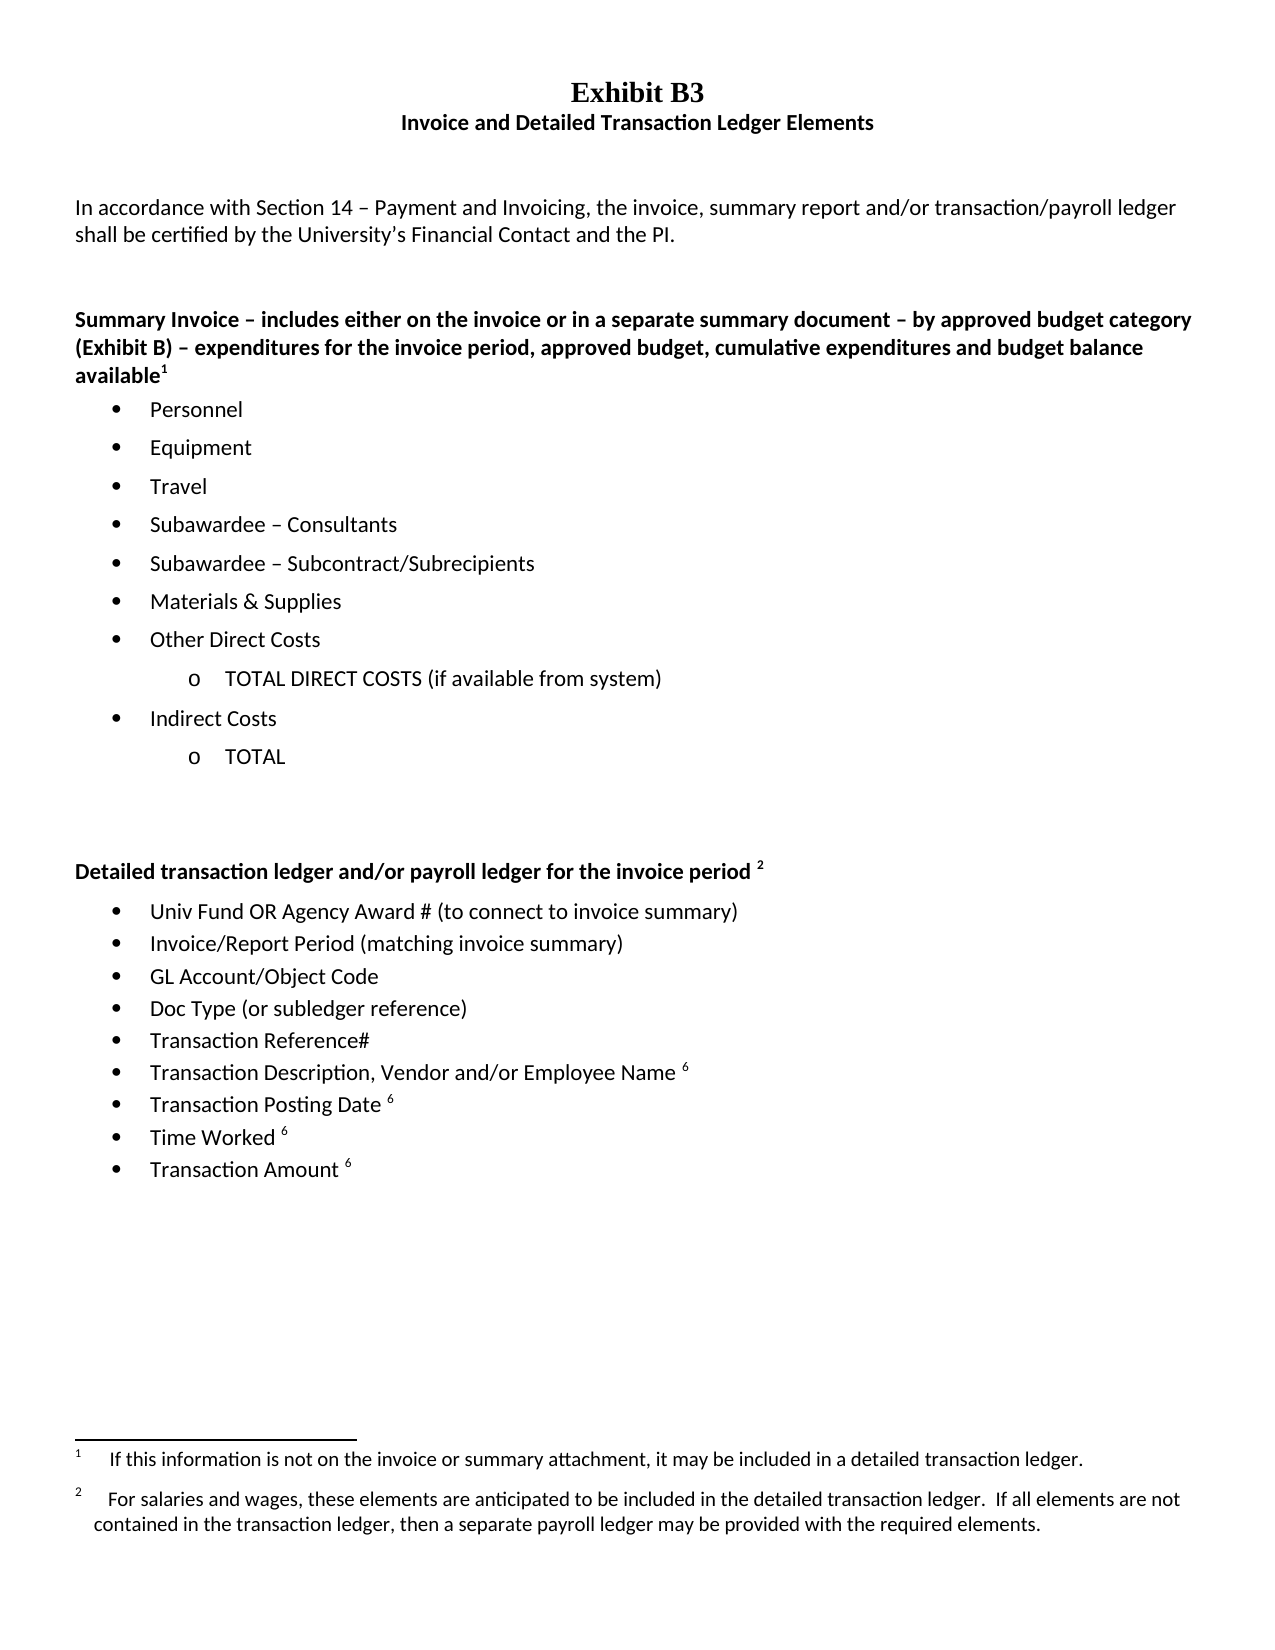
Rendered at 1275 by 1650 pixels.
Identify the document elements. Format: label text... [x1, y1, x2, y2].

list Transaction Reference# [112, 1026, 1200, 1054]
list TOTAL DIRECT COSTS (if available from system) [187, 664, 1200, 693]
list Personnel [112, 395, 1200, 423]
list Materials & Supplies [112, 587, 1200, 615]
list Transaction Amount 6 [112, 1155, 1200, 1183]
list Doc Type (or subledger reference) [112, 994, 1200, 1022]
list Subawardee – Subcontract/Subrecipients [112, 549, 1200, 577]
list Transaction Posting Date 6 [112, 1091, 1200, 1118]
list Transaction Description, Vendor and/or Employee Name 6 [112, 1058, 1200, 1086]
text Invoice and Detailed Transaction Ledger Elements [75, 108, 1200, 137]
list TOTAL [187, 742, 1200, 771]
list Univ Fund OR Agency Award # (to connect to invoice summary) [112, 897, 1200, 925]
text Detailed transaction ledger and/or payroll ledger for the invoice period [75, 857, 1200, 885]
list Indirect Costs [112, 704, 1200, 732]
list GL Account/Object Code [112, 962, 1200, 990]
list Subawardee – Consultants [112, 510, 1200, 538]
list Other Direct Costs [112, 626, 1200, 654]
text Summary Invoice – includes either on the invoice or in a separate summary document – by approved budget category (Exhibit B) – expenditures for the invoice period, approved budget, cumulative expenditures and budget balance available [75, 305, 1200, 389]
list Invoice/Report Period (matching invoice summary) [112, 929, 1200, 958]
list Equipment [112, 433, 1200, 461]
list Travel [112, 472, 1200, 500]
text Exhibit B3 [75, 75, 1200, 108]
text In accordance with Section 14 – Payment and Invoicing, the invoice, summary report and/or transaction/payroll ledger shall be certified by the University’s Financial Contact and the PI. [75, 193, 1200, 249]
list Time Worked 6 [112, 1123, 1200, 1151]
